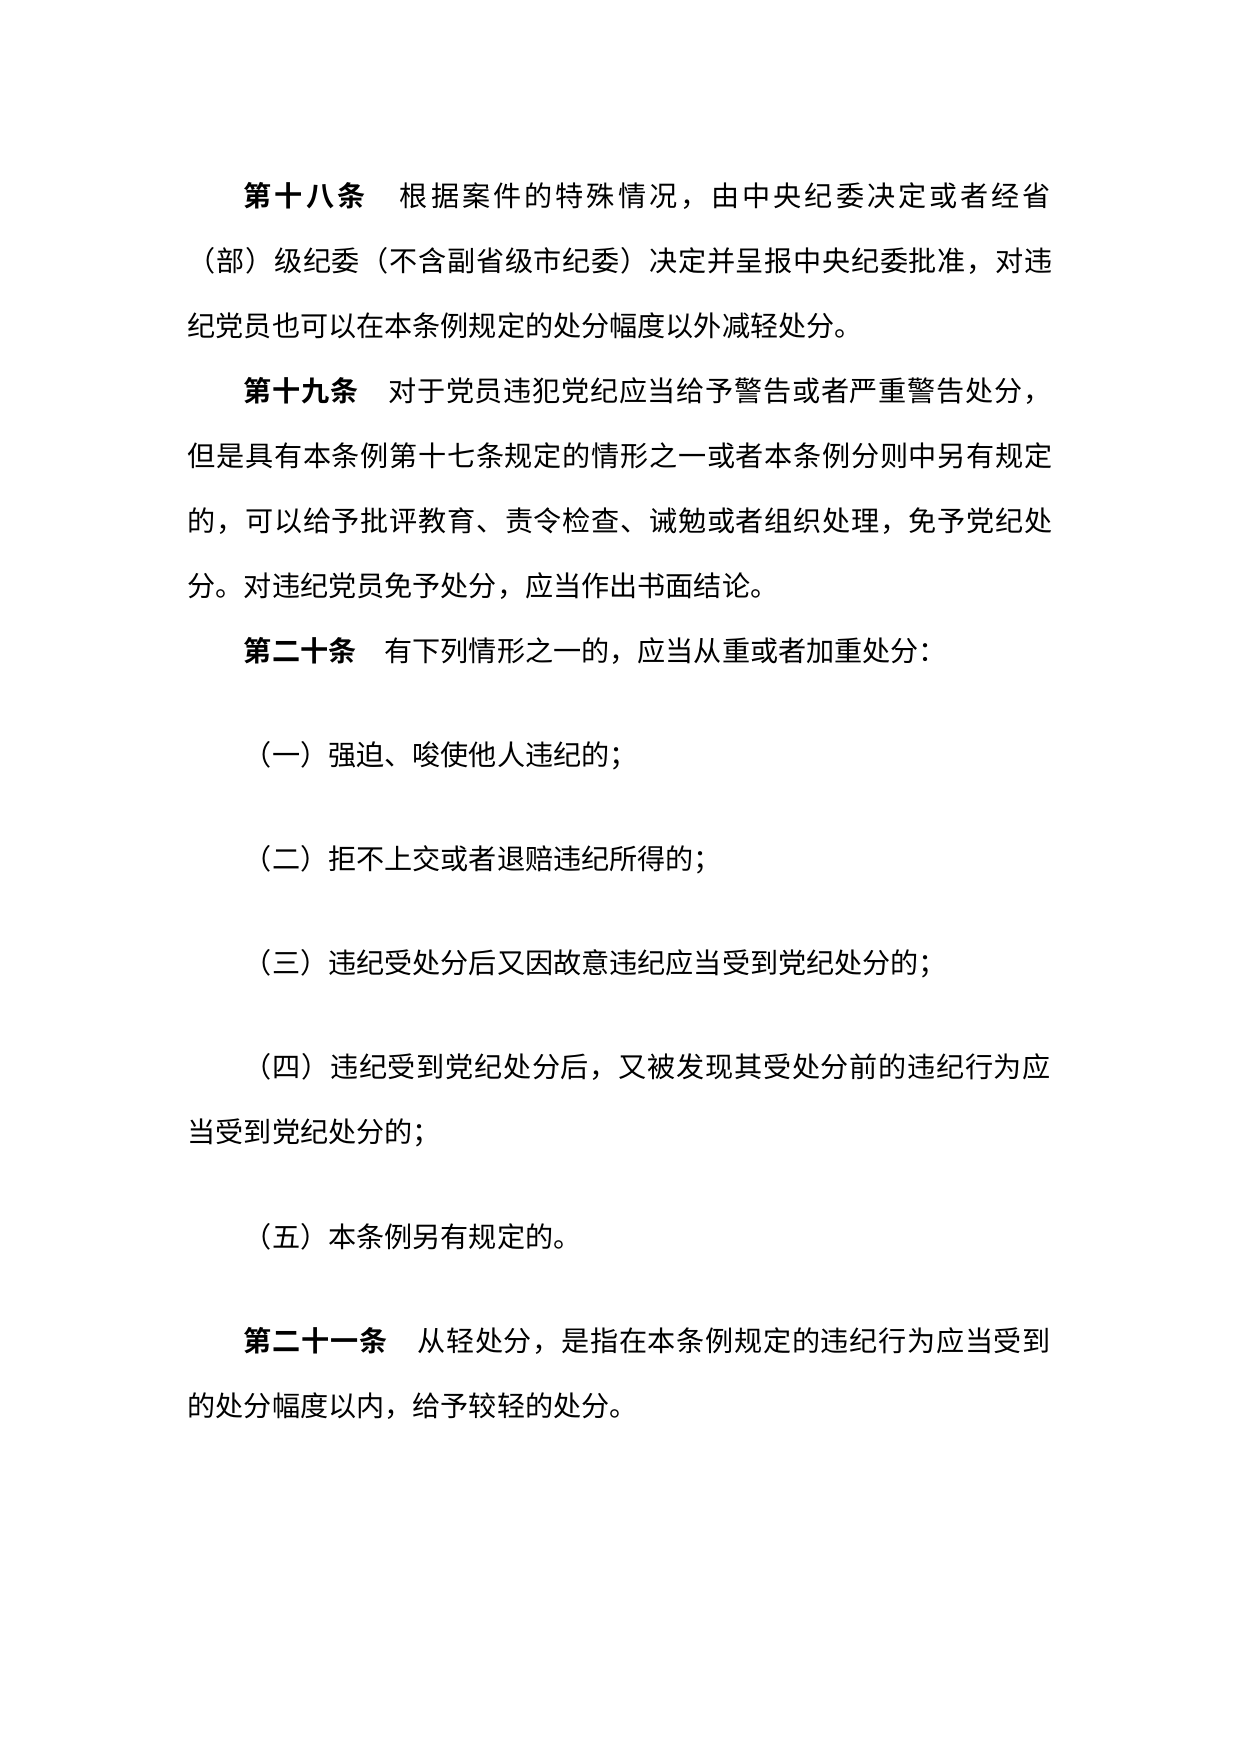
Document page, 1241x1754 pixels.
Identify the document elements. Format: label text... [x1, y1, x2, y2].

text 第十八条 根据案件的特殊情况，由中央纪委决定或者经省（部）级纪委（不含副省级市纪委）决定并呈报中央纪委批准，对违纪党员也可以在本条例规定的处分幅度以外减轻处分。 [187, 162, 1053, 357]
text （四）违纪受到党纪处分后，又被发现其受处分前的违纪行为应当受到党纪处分的； [187, 1033, 1053, 1163]
text （二）拒不上交或者退赔违纪所得的； [187, 825, 1053, 890]
text （一）强迫、唆使他人违纪的； [187, 721, 1053, 786]
text 第二十条 有下列情形之一的，应当从重或者加重处分： [187, 617, 1053, 682]
text 第十九条 对于党员违犯党纪应当给予警告或者严重警告处分，但是具有本条例第十七条规定的情形之一或者本条例分则中另有规定的，可以给予批评教育、责令检查、诫勉或者组织处理，免予党纪处分。对违纪党员免予处分，应当作出书面结论。 [187, 357, 1053, 617]
text （五）本条例另有规定的。 [187, 1202, 1053, 1267]
text （三）违纪受处分后又因故意违纪应当受到党纪处分的； [187, 929, 1053, 994]
text 第二十一条 从轻处分，是指在本条例规定的违纪行为应当受到的处分幅度以内，给予较轻的处分。 [187, 1306, 1053, 1436]
